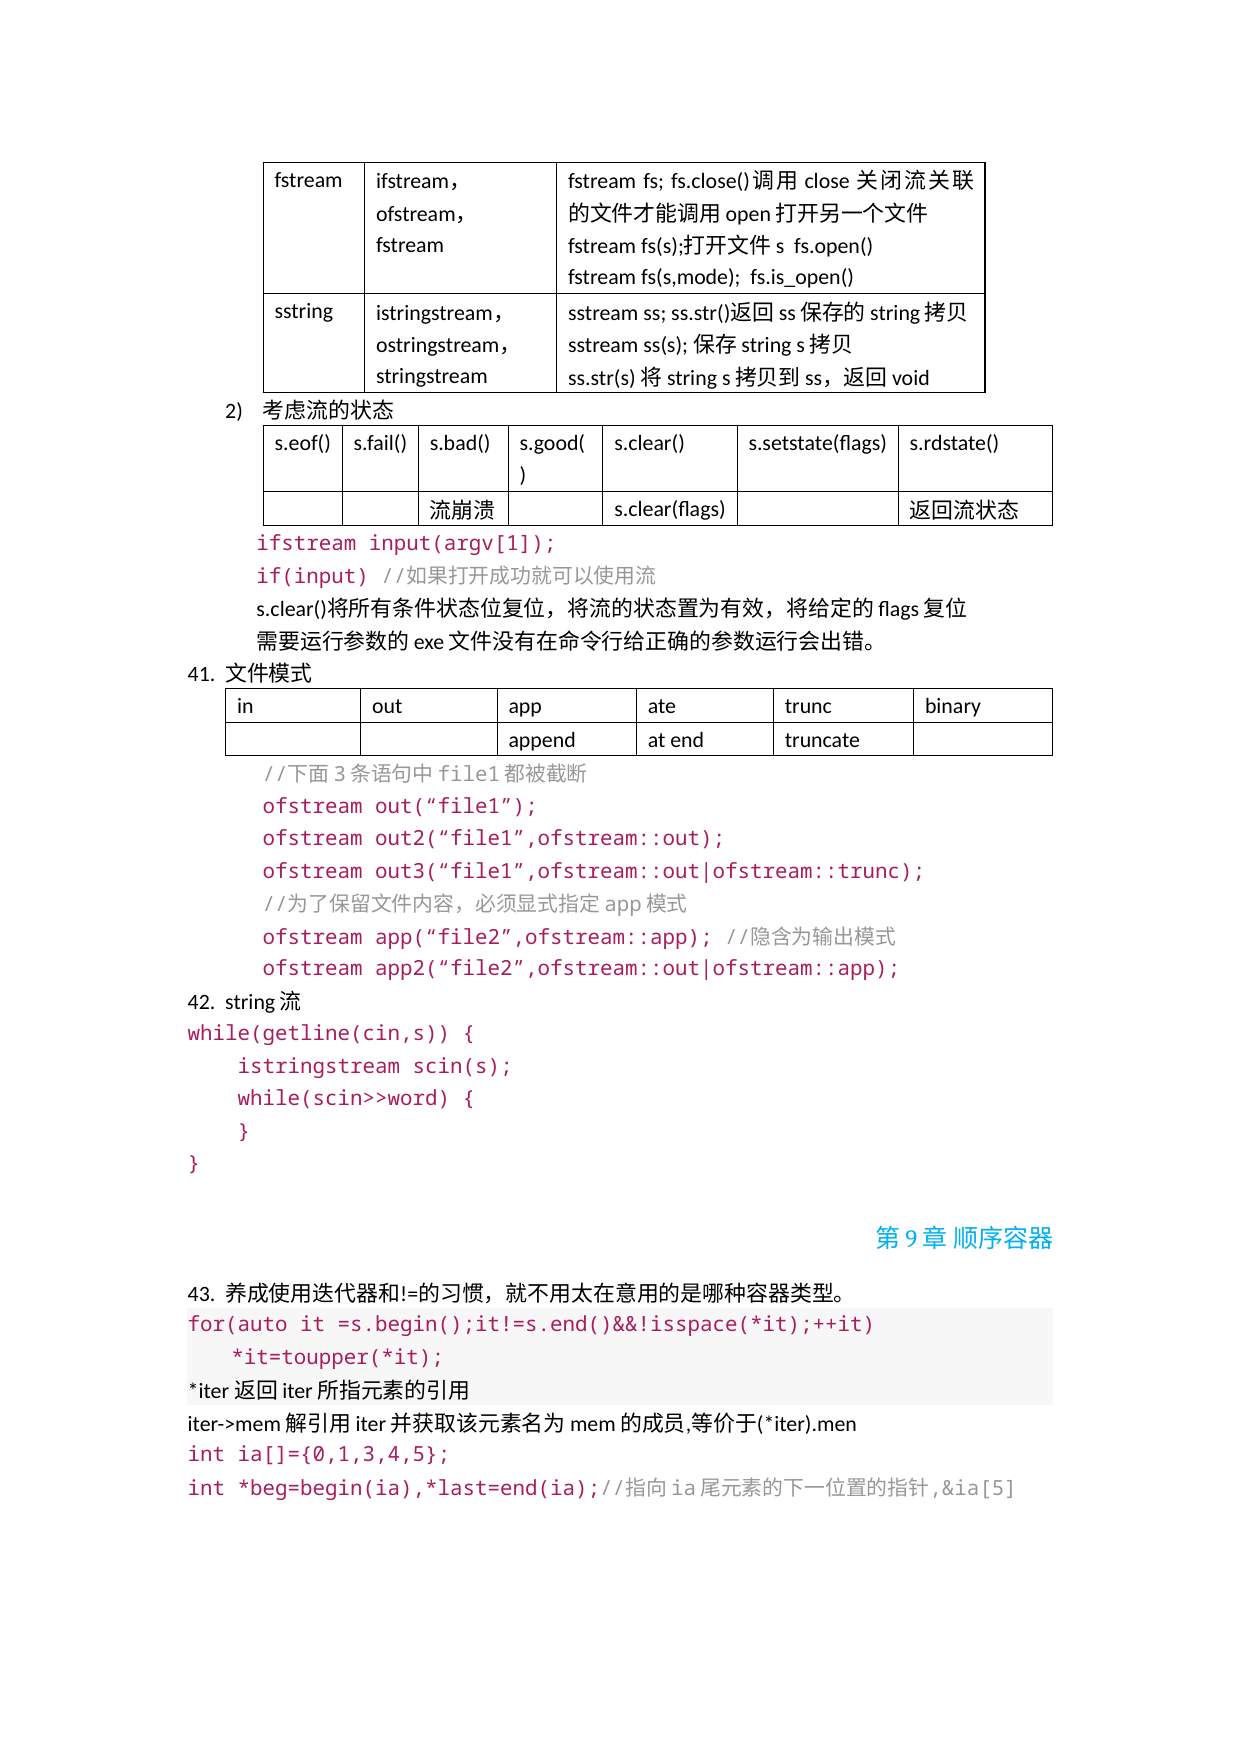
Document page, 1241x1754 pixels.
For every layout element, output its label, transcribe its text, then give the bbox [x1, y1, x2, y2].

table_cell [264, 492, 342, 525]
list s.clear()将所有条件状态位复位，将流的状态置为有效，将给定的flags复位 [256, 591, 1053, 623]
table_header s.clear() [603, 426, 737, 491]
table_cell 流崩溃 [419, 492, 508, 525]
text iter->mem解引用iter并获取该元素名为mem的成员,等价于(*iter).men [187, 1405, 1053, 1438]
table_cell [361, 723, 497, 755]
list //为了保留文件内容，必须显式指定app模式 [256, 886, 1053, 919]
text for(auto it =s.begin();it!=s.end()&&!isspace(*it);++it) [187, 1308, 1053, 1340]
table_cell ifstream， ofstream， fstream [365, 163, 556, 293]
text int *beg=begin(ia),*last=end(ia);//指向ia尾元素的下一位置的指针,&ia[5] [187, 1470, 1053, 1503]
list 文件模式 [187, 656, 1053, 688]
table_cell truncate [774, 723, 913, 755]
text } [187, 1114, 1053, 1146]
list ofstream out3(“file1”,ofstream::out|ofstream::trunc); [262, 854, 1053, 886]
table_header app [498, 689, 636, 722]
list ofstream out2(“file1”,ofstream::out); [262, 821, 1053, 854]
list //下面3条语句中file1都被截断 [262, 756, 1053, 789]
text 需要运行参数的exe文件没有在命令行给正确的参数运行会出错。 [212, 623, 1053, 656]
table_cell fstream fs; fs.close()调用close关闭流关联的文件才能调用open打开另一个文件 fstream fs(s);打开文件s fs.open() fstream fs(s,mode); fs.is_open() [557, 163, 984, 293]
text *it=toupper(*it); [187, 1340, 1053, 1373]
table_cell [914, 723, 1052, 755]
table_cell [343, 492, 418, 525]
table_header trunc [774, 689, 913, 722]
text } [187, 1146, 1053, 1179]
table_cell sstring [264, 294, 364, 392]
table_cell s.clear(flags) [603, 492, 737, 525]
table_cell append [498, 723, 636, 755]
text while(getline(cin,s)) { [187, 1016, 1053, 1049]
table_header s.rdstate() [899, 426, 1052, 491]
table_header in [226, 689, 360, 722]
title 第9章 顺序容器 [187, 1204, 1053, 1269]
table_cell [738, 492, 898, 525]
table_header s.eof() [264, 426, 342, 491]
list ofstream app2(“file2”,ofstream::out|ofstream::app); [262, 951, 1053, 984]
table_cell istringstream， ostringstream， stringstream [365, 294, 556, 392]
text *iter 返回iter所指元素的引用 [187, 1373, 1053, 1405]
text istringstream scin(s); [187, 1049, 1053, 1081]
list 考虑流的状态 [225, 393, 1053, 425]
table_header out [361, 689, 497, 722]
list ofstream out(“file1”); [262, 789, 1053, 821]
table_header s.setstate(flags) [738, 426, 898, 491]
text while(scin>>word) { [187, 1081, 1053, 1114]
table_cell at end [637, 723, 773, 755]
list string流 [187, 984, 1053, 1016]
table_cell 返回流状态 [899, 492, 1052, 525]
table_header binary [914, 689, 1052, 722]
text int ia[]={0,1,3,4,5}; [187, 1438, 1053, 1470]
table_cell [509, 492, 602, 525]
table_header s.bad() [419, 426, 508, 491]
table_header s.good() [509, 426, 602, 491]
table_cell fstream [264, 163, 364, 293]
table_cell sstream ss; ss.str()返回ss保存的string拷贝 sstream ss(s); 保存string s拷贝 ss.str(s) 将string s拷贝到ss，返回void [557, 294, 984, 392]
table_cell [226, 723, 360, 755]
list 养成使用迭代器和!=的习惯，就不用太在意用的是哪种容器类型。 [187, 1275, 1053, 1308]
list if(input) //如果打开成功就可以使用流 [256, 558, 1053, 591]
table_header s.fail() [343, 426, 418, 491]
table_header ate [637, 689, 773, 722]
text ifstream input(argv[1]); [212, 526, 1053, 558]
list ofstream app(“file2”,ofstream::app); //隐含为输出模式 [262, 919, 1053, 951]
